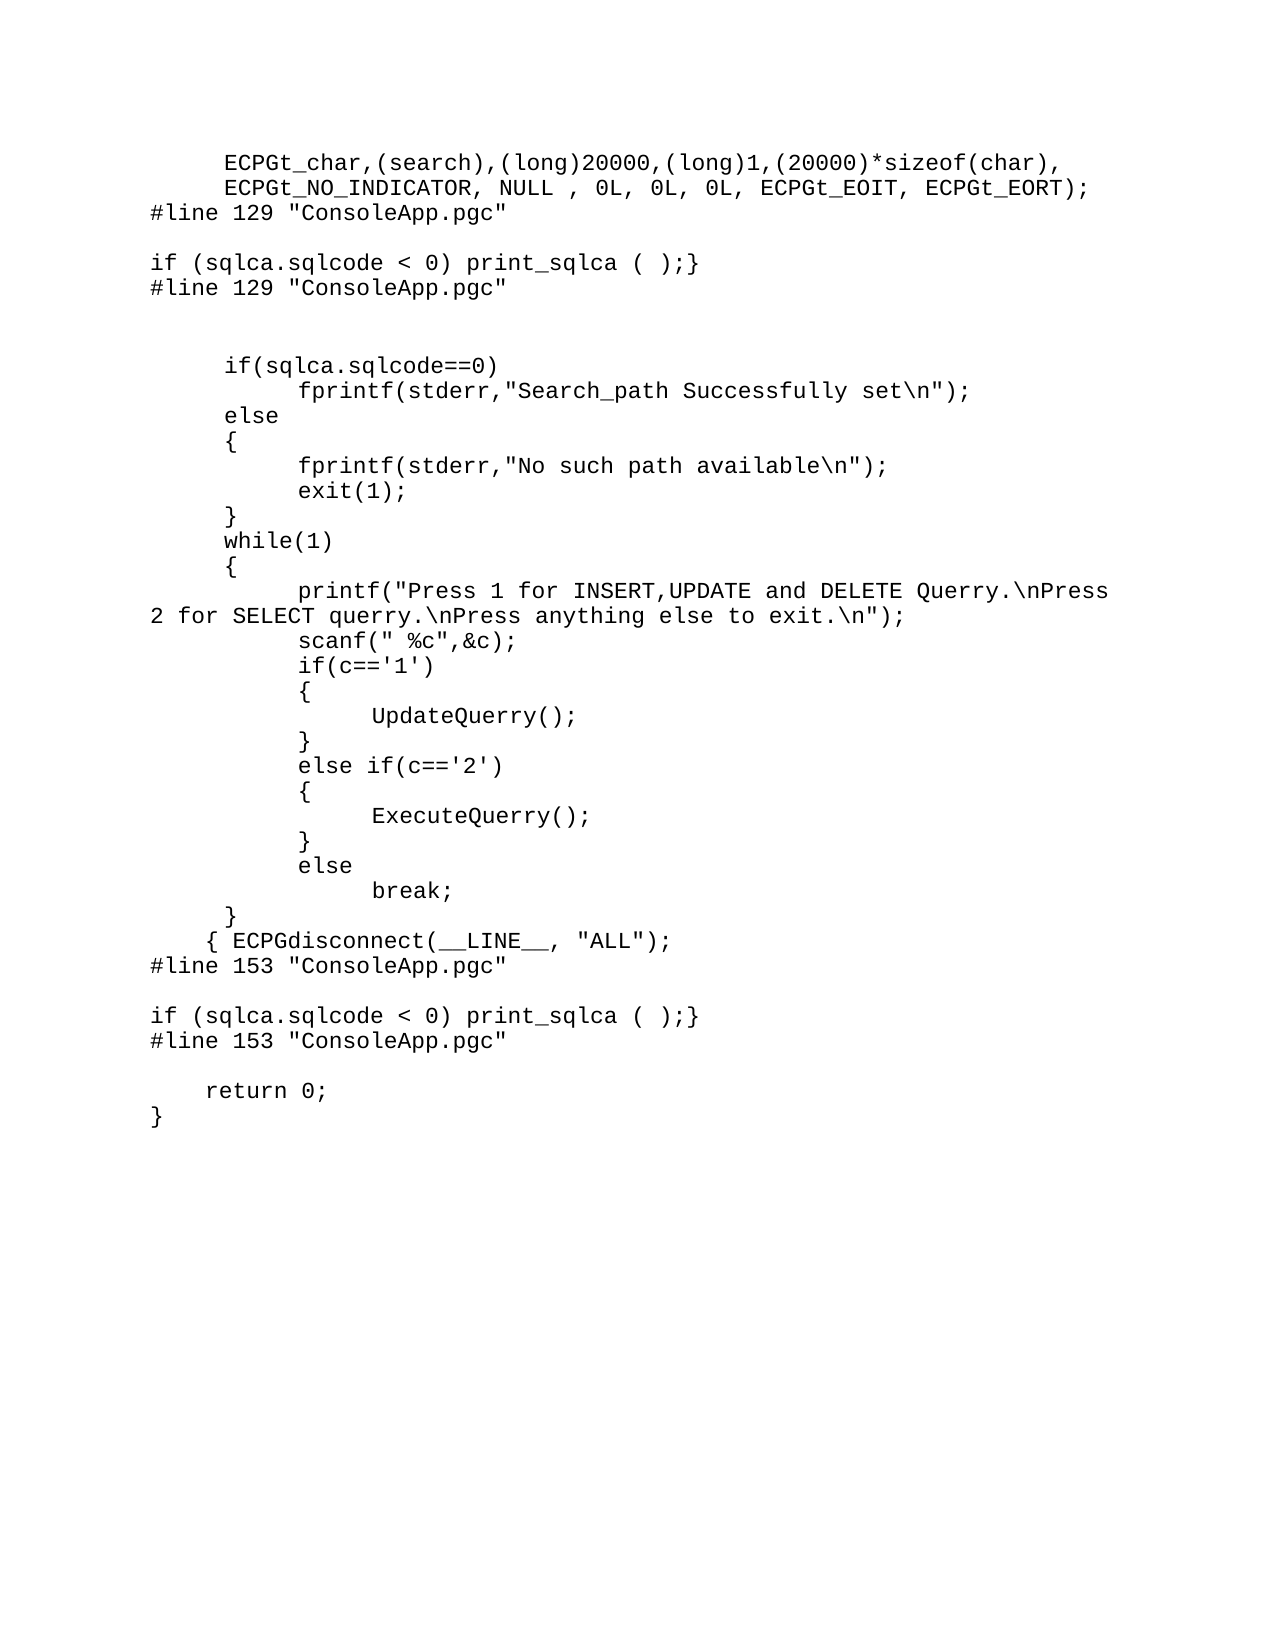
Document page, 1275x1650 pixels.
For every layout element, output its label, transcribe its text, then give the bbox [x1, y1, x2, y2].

text if(sqlca.sqlcode==0) [150, 353, 1125, 378]
text { [150, 678, 1125, 703]
text if(c=='1') [150, 653, 1125, 678]
text else [150, 853, 1125, 878]
text ECPGt_char,(search),(long)20000,(long)1,(20000)*sizeof(char), [150, 150, 1125, 175]
text printf("Press 1 for INSERT,UPDATE and DELETE Querry.\nPress 2 for SELECT querry.\nPress anything else to exit.\n"); [150, 578, 1125, 628]
text break; [150, 878, 1125, 903]
text else if(c=='2') [150, 753, 1125, 778]
text if (sqlca.sqlcode < 0) print_sqlca ( );} [150, 1003, 1125, 1028]
text #line 153 "ConsoleApp.pgc" [150, 953, 1125, 978]
text } [150, 828, 1125, 853]
text if (sqlca.sqlcode < 0) print_sqlca ( );} [150, 250, 1125, 275]
text fprintf(stderr,"No such path available\n"); [150, 453, 1125, 478]
text #line 129 "ConsoleApp.pgc" [150, 275, 1125, 300]
text { ECPGdisconnect(__LINE__, "ALL"); [150, 928, 1125, 953]
text } [150, 1103, 1125, 1128]
text { [150, 553, 1125, 578]
text } [150, 728, 1125, 753]
text #line 153 "ConsoleApp.pgc" [150, 1028, 1125, 1053]
text return 0; [150, 1078, 1125, 1103]
text } [150, 503, 1125, 528]
text fprintf(stderr,"Search_path Successfully set\n"); [150, 378, 1125, 403]
text ECPGt_NO_INDICATOR, NULL , 0L, 0L, 0L, ECPGt_EOIT, ECPGt_EORT); [150, 175, 1125, 200]
text ExecuteQuerry(); [150, 803, 1125, 828]
text } [150, 903, 1125, 928]
text else [150, 403, 1125, 428]
text while(1) [150, 528, 1125, 553]
text { [150, 778, 1125, 803]
text scanf(" %c",&c); [150, 628, 1125, 653]
text UpdateQuerry(); [150, 703, 1125, 728]
text exit(1); [150, 478, 1125, 503]
text #line 129 "ConsoleApp.pgc" [150, 200, 1125, 225]
text { [150, 428, 1125, 453]
